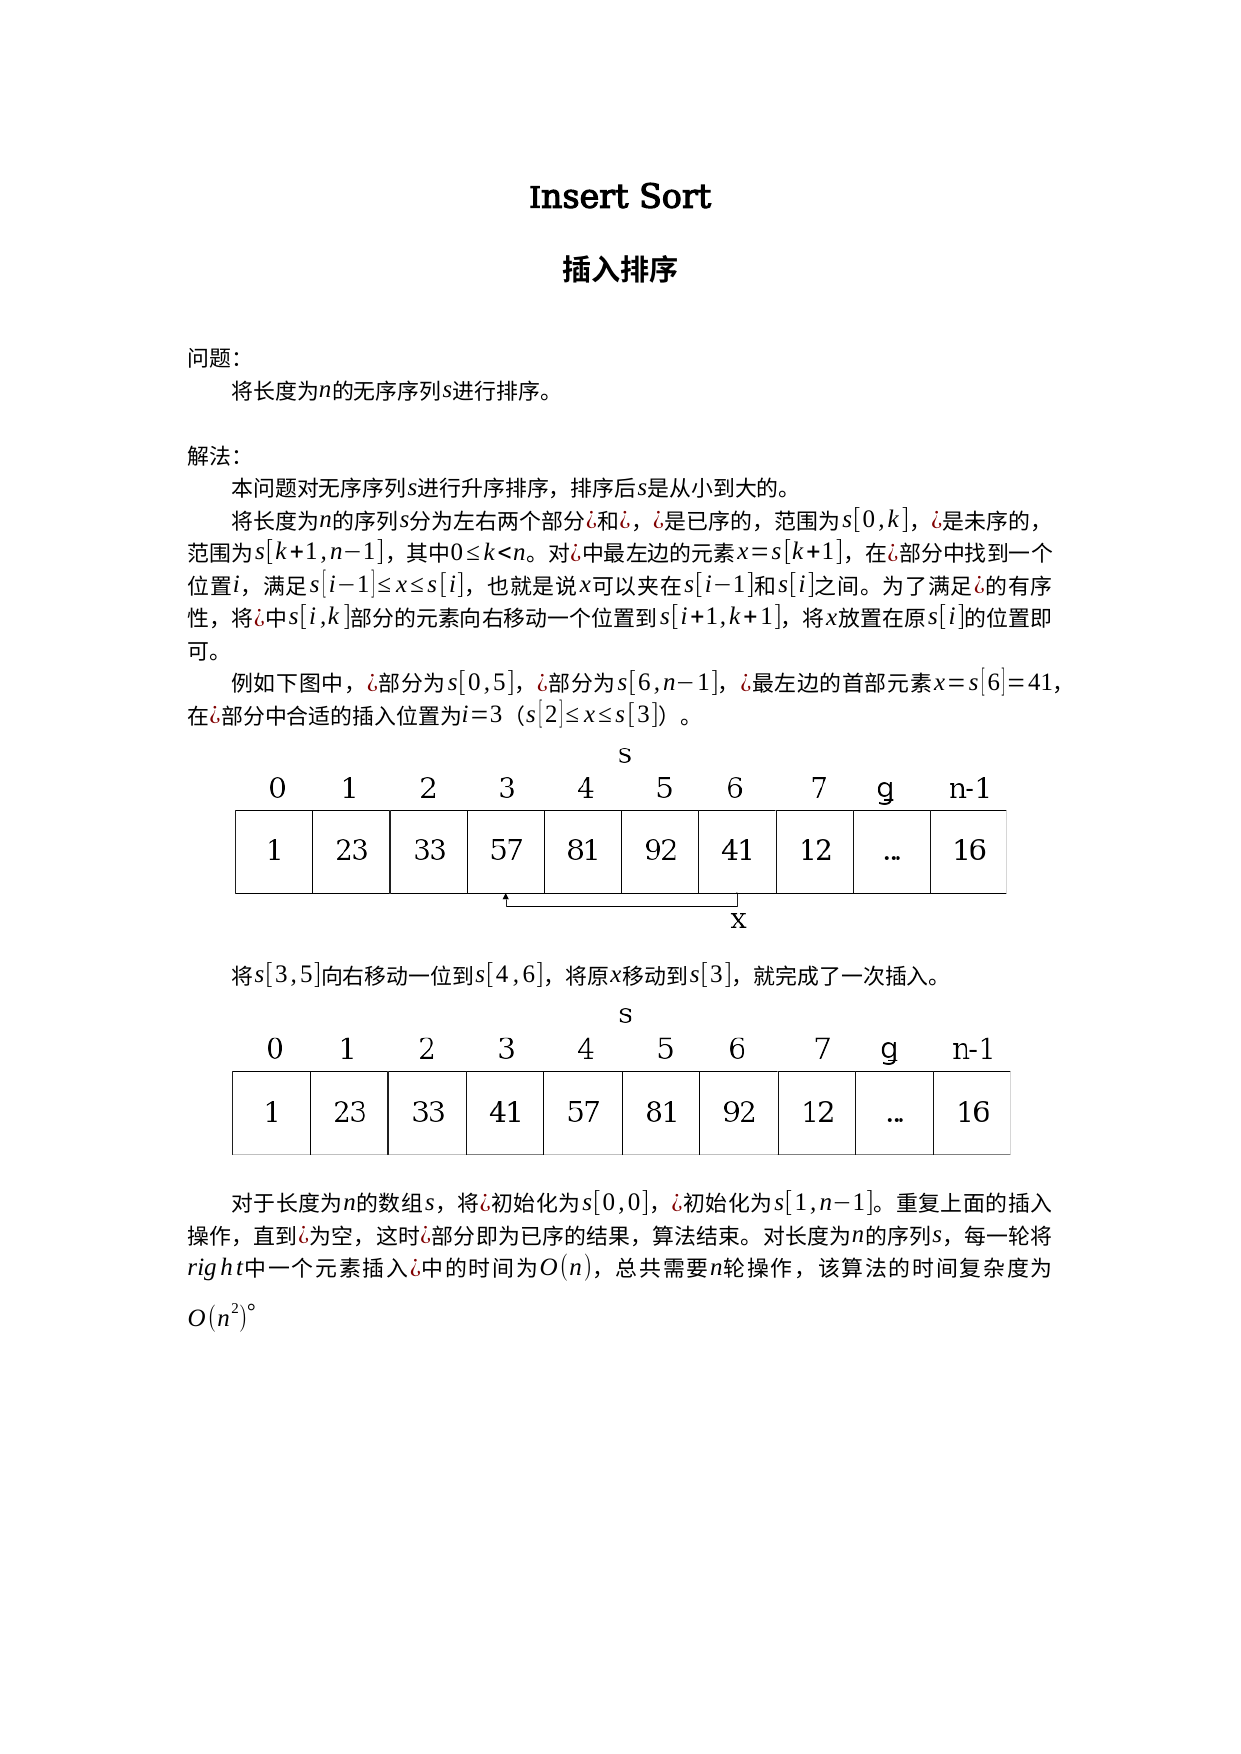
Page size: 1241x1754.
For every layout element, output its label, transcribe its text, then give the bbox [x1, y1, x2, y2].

text 本问题对无序序列进行升序排序，排序后是从小到大的。 [187, 471, 1053, 503]
text 例如下图中，部分为，部分为，最左边的首部元素，在部分中合适的插入位置为（）。 [187, 666, 1053, 731]
text 解法： [187, 438, 1053, 471]
text 问题： [187, 341, 1053, 373]
text 将长度为的序列分为左右两个部分和，是已序的，范围为，是未序的，范围为，其中。对中最左边的元素，在部分中找到一个位置，满足，也就是说可以夹在和之间。为了满足的有序性，将中部分的元素向右移动一个位置到，将放置在原的位置即可。 [187, 503, 1053, 666]
text 将长度为的无序序列进行排序。 [187, 373, 1053, 406]
subtitle 插入排序 [187, 235, 1053, 300]
text 将向右移动一位到，将原移动到，就完成了一次插入。 [187, 958, 1053, 991]
subtitle Insert Sort [187, 162, 1053, 227]
text 对于长度为的数组，将初始化为，初始化为。重复上面的插入操作，直到为空，这时部分即为已序的结果，算法结束。对长度为的序列，每一轮将中一个元素插入中的时间为，总共需要轮操作，该算法的时间复杂度为。 [187, 1186, 1053, 1348]
